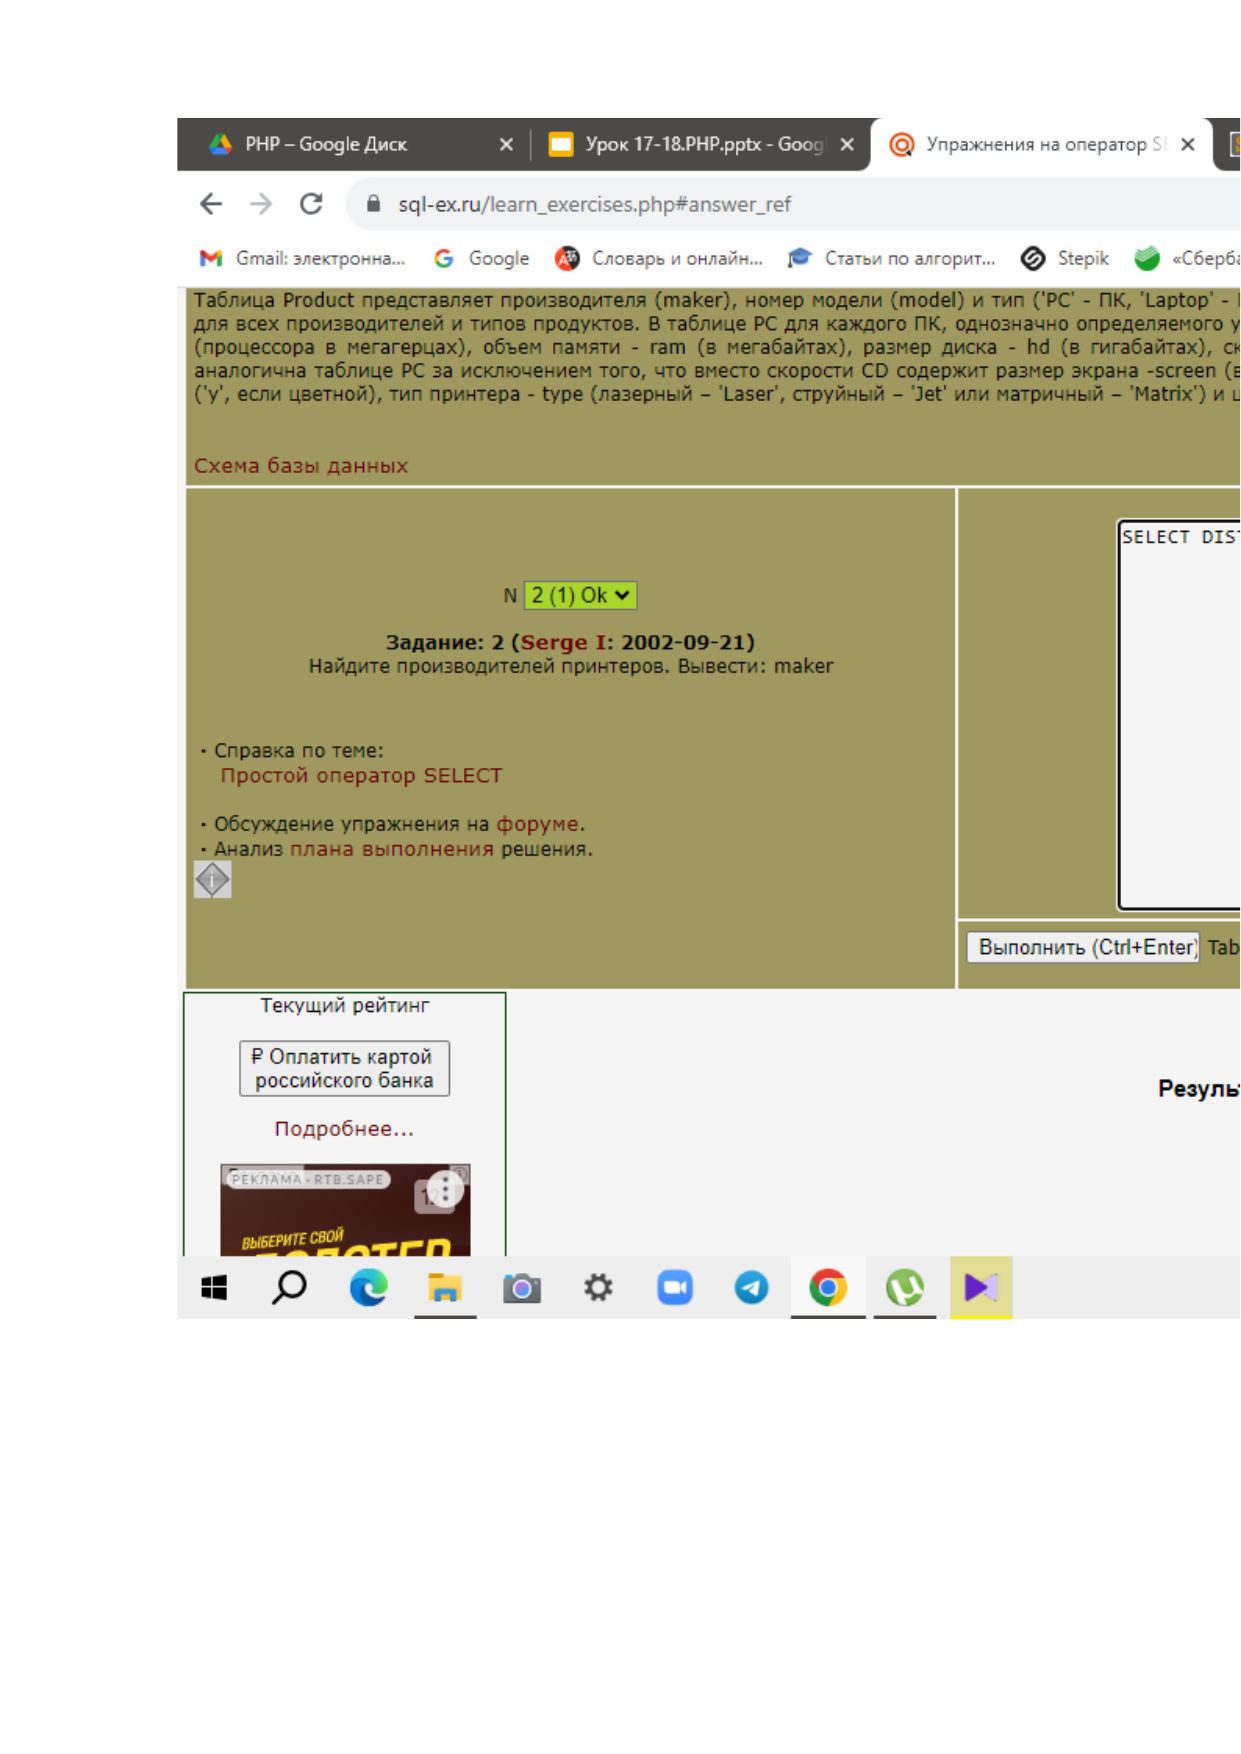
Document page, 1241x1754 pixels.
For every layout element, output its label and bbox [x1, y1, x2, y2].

picture [177, 118, 1241, 1319]
